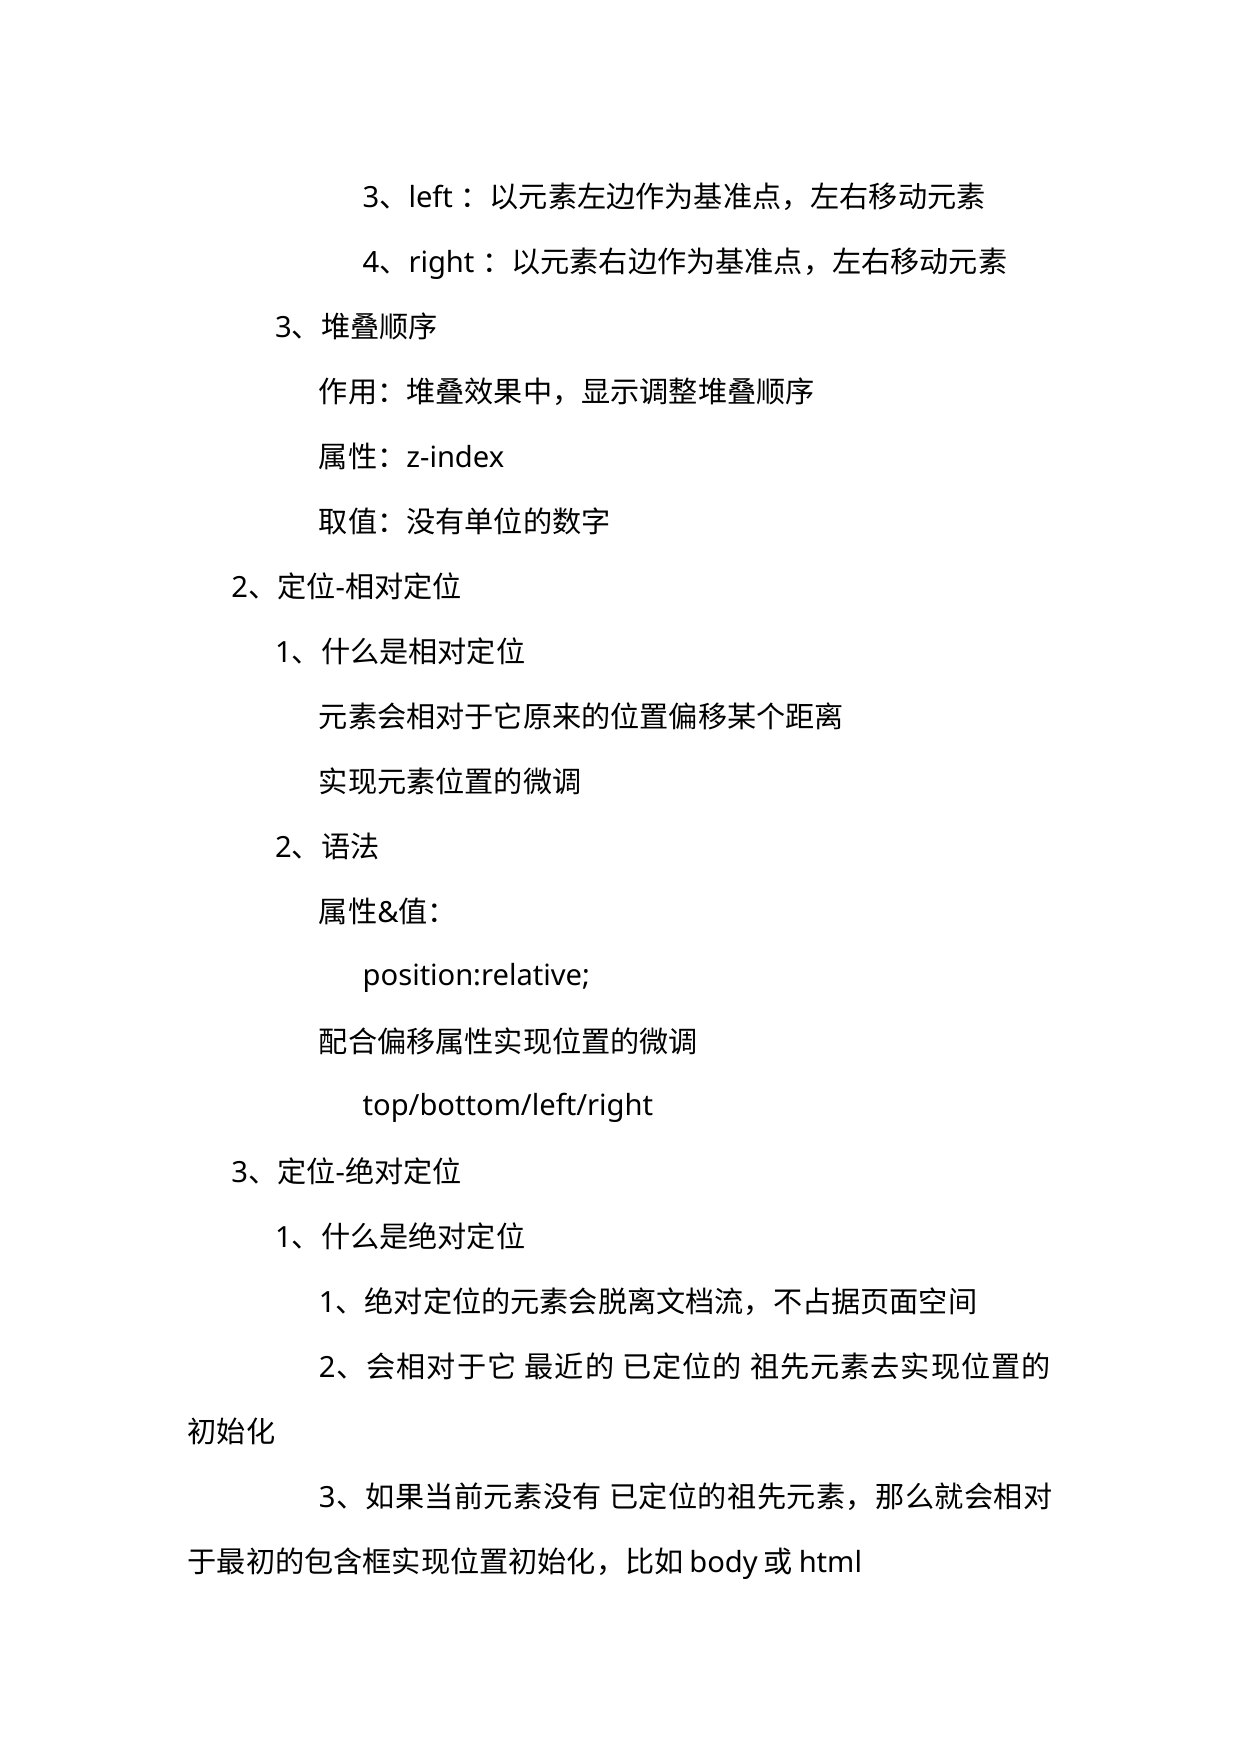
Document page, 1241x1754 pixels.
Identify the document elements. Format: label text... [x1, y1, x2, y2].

text 作用：堆叠效果中，显示调整堆叠顺序 [187, 357, 1053, 422]
text 3、left ：以元素左边作为基准点，左右移动元素 [187, 162, 1053, 227]
text 3、定位-绝对定位 [187, 1137, 1053, 1202]
text position:relative; [187, 942, 1053, 1007]
text 3、如果当前元素没有 已定位的祖先元素，那么就会相对于最初的包含框实现位置初始化，比如body或html [187, 1462, 1053, 1592]
text 配合偏移属性实现位置的微调 [187, 1007, 1053, 1072]
text 1、什么是相对定位 [187, 617, 1053, 682]
text 实现元素位置的微调 [187, 747, 1053, 812]
text 2、会相对于它 最近的 已定位的 祖先元素去实现位置的初始化 [187, 1332, 1053, 1462]
text 1、什么是绝对定位 [187, 1202, 1053, 1267]
text 3、堆叠顺序 [187, 292, 1053, 357]
text top/bottom/left/right [187, 1072, 1053, 1137]
text 属性&值： [187, 877, 1053, 942]
text 2、语法 [187, 812, 1053, 877]
text 2、定位-相对定位 [187, 552, 1053, 617]
text 4、right ：以元素右边作为基准点，左右移动元素 [187, 227, 1053, 292]
text 元素会相对于它原来的位置偏移某个距离 [187, 682, 1053, 747]
text 1、绝对定位的元素会脱离文档流，不占据页面空间 [187, 1267, 1053, 1332]
text 属性：z-index [187, 422, 1053, 487]
text 取值：没有单位的数字 [187, 487, 1053, 552]
